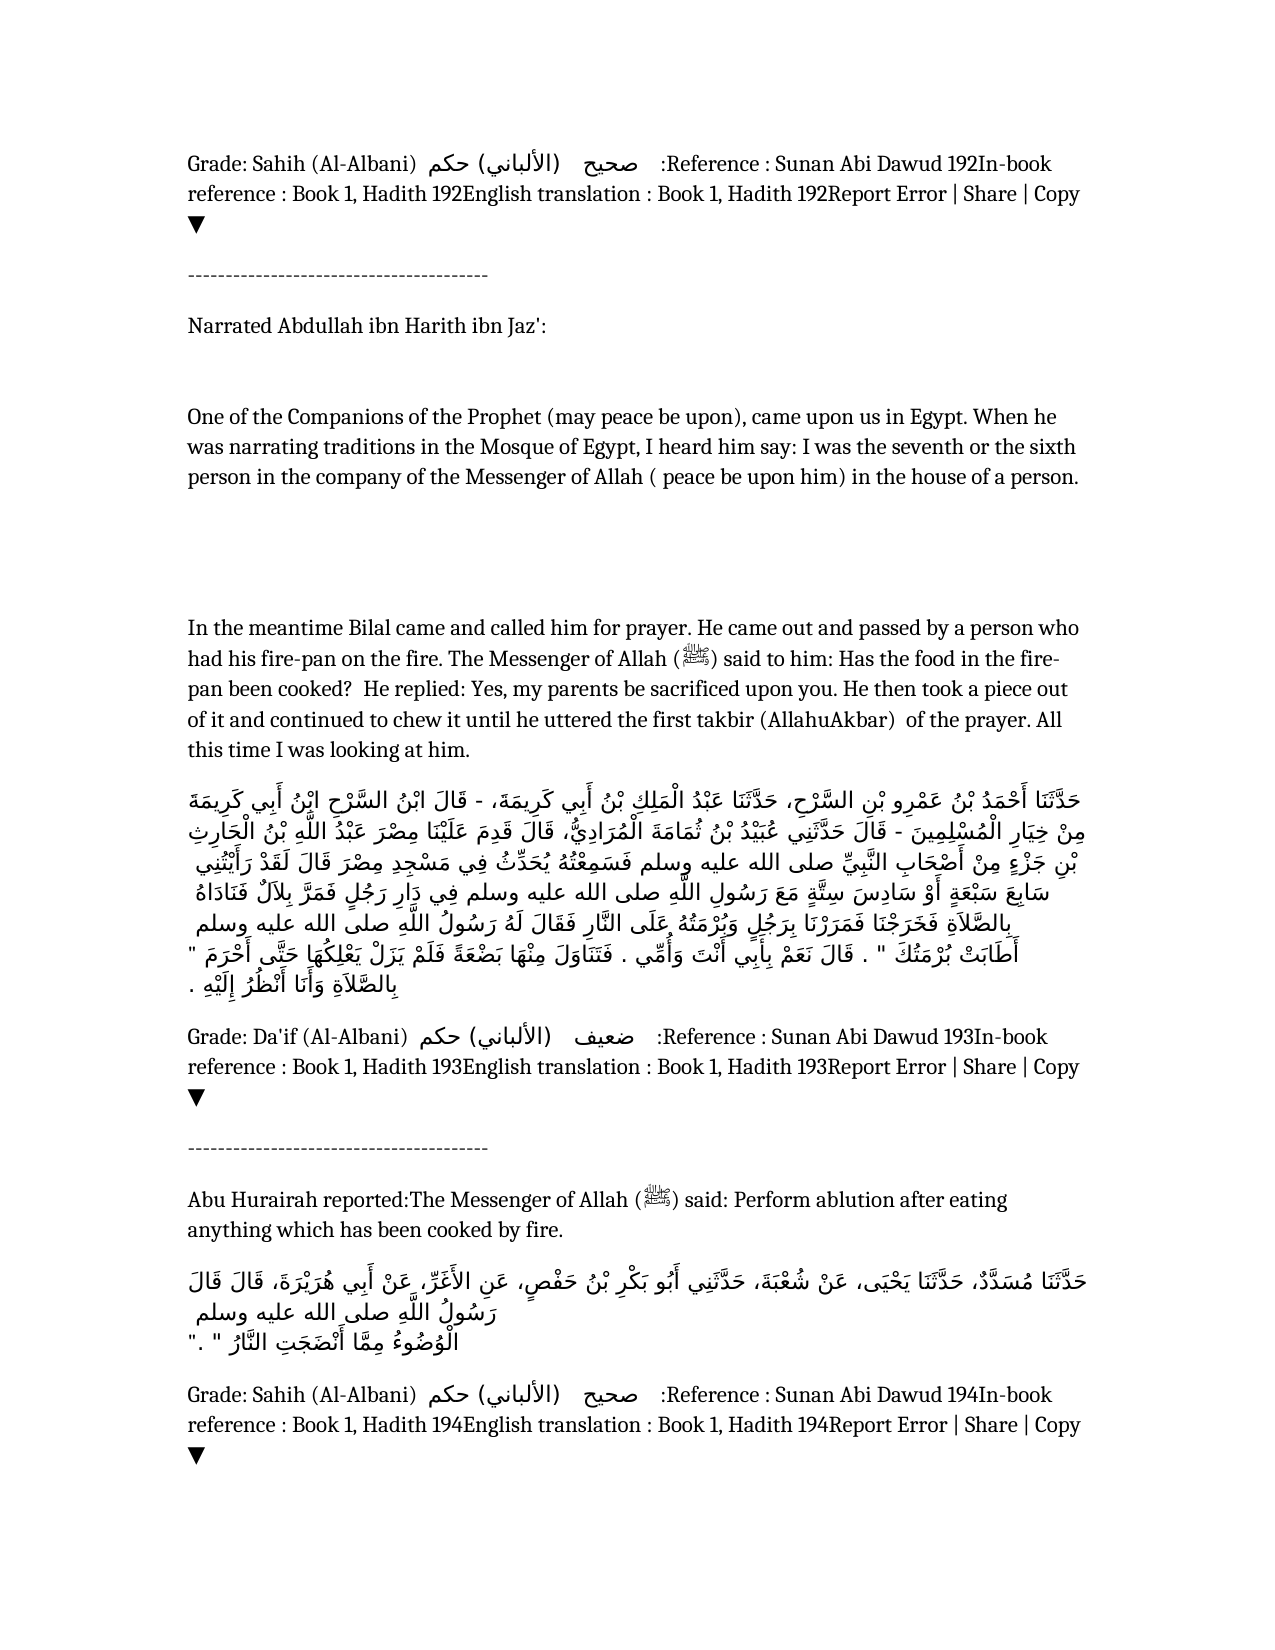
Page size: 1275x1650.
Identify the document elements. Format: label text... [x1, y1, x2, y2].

text ---------------------------------------- [187, 262, 1087, 288]
text حَدَّثَنَا مُسَدَّدٌ، حَدَّثَنَا يَحْيَى، عَنْ شُعْبَةَ، حَدَّثَنِي أَبُو بَكْرِ بْنُ حَفْصٍ، عَنِ الأَغَرِّ، عَنْ أَبِي هُرَيْرَةَ، قَالَ قَالَ رَسُولُ اللَّهِ صلى الله عليه وسلم ‏ "‏ الْوُضُوءُ مِمَّا أَنْضَجَتِ النَّارُ ‏"‏ ‏.‏ [187, 1268, 1087, 1356]
text Abu Hurairah reported:The Messenger of Allah (ﷺ) said: Perform ablution after eating anything which has been cooked by fire. [187, 1186, 1087, 1243]
text Grade: Sahih (Al-Albani) صحيح (الألباني) حكم :Reference : Sunan Abi Dawud 192In-book reference : Book 1, Hadith 192English translation : Book 1, Hadith 192Report Error | Share | Copy ▼ [187, 150, 1087, 237]
text Grade: Sahih (Al-Albani) صحيح (الألباني) حكم :Reference : Sunan Abi Dawud 194In-book reference : Book 1, Hadith 194English translation : Book 1, Hadith 194Report Error | Share | Copy ▼ [187, 1381, 1087, 1468]
text حَدَّثَنَا أَحْمَدُ بْنُ عَمْرِو بْنِ السَّرْحِ، حَدَّثَنَا عَبْدُ الْمَلِكِ بْنُ أَبِي كَرِيمَةَ، - قَالَ ابْنُ السَّرْحِ ابْنُ أَبِي كَرِيمَةَ مِنْ خِيَارِ الْمُسْلِمِينَ - قَالَ حَدَّثَنِي عُبَيْدُ بْنُ ثُمَامَةَ الْمُرَادِيُّ، قَالَ قَدِمَ عَلَيْنَا مِصْرَ عَبْدُ اللَّهِ بْنُ الْحَارِثِ بْنِ جَزْءٍ مِنْ أَصْحَابِ النَّبِيِّ صلى الله عليه وسلم فَسَمِعْتُهُ يُحَدِّثُ فِي مَسْجِدِ مِصْرَ قَالَ لَقَدْ رَأَيْتُنِي سَابِعَ سَبْعَةٍ أَوْ سَادِسَ سِتَّةٍ مَعَ رَسُولِ اللَّهِ صلى الله عليه وسلم فِي دَارِ رَجُلٍ فَمَرَّ بِلاَلٌ فَنَادَاهُ بِالصَّلاَةِ فَخَرَجْنَا فَمَرَرْنَا بِرَجُلٍ وَبُرْمَتُهُ عَلَى النَّارِ فَقَالَ لَهُ رَسُولُ اللَّهِ صلى الله عليه وسلم ‏ "‏ أَطَابَتْ بُرْمَتُكَ ‏"‏ ‏.‏ قَالَ نَعَمْ بِأَبِي أَنْتَ وَأُمِّي ‏.‏ فَتَنَاوَلَ مِنْهَا بَضْعَةً فَلَمْ يَزَلْ يَعْلِكُهَا حَتَّى أَحْرَمَ بِالصَّلاَةِ وَأَنَا أَنْظُرُ إِلَيْهِ ‏.‏ [187, 788, 1087, 998]
text ---------------------------------------- [187, 1135, 1087, 1162]
text Narrated Abdullah ibn Harith ibn Jaz': One of the Companions of the Prophet (may peace be upon), came upon us in Egypt. When he was narrating traditions in the Mosque of Egypt, I heard him say: I was the seventh or the sixth person in the company of the Messenger of Allah ( peace be upon him) in the house of a person. In the meantime Bilal came and called him for prayer. He came out and passed by a person who had his fire-pan on the fire. The Messenger of Allah (ﷺ) said to him: Has the food in the fire-pan been cooked? He replied: Yes, my parents be sacrificed upon you. He then took a piece out of it and continued to chew it until he uttered the first takbir (AllahuAkbar) of the prayer. All this time I was looking at him. [187, 313, 1087, 763]
text Grade: Da'if (Al-Albani) ضعيف (الألباني) حكم :Reference : Sunan Abi Dawud 193In-book reference : Book 1, Hadith 193English translation : Book 1, Hadith 193Report Error | Share | Copy ▼ [187, 1023, 1087, 1111]
